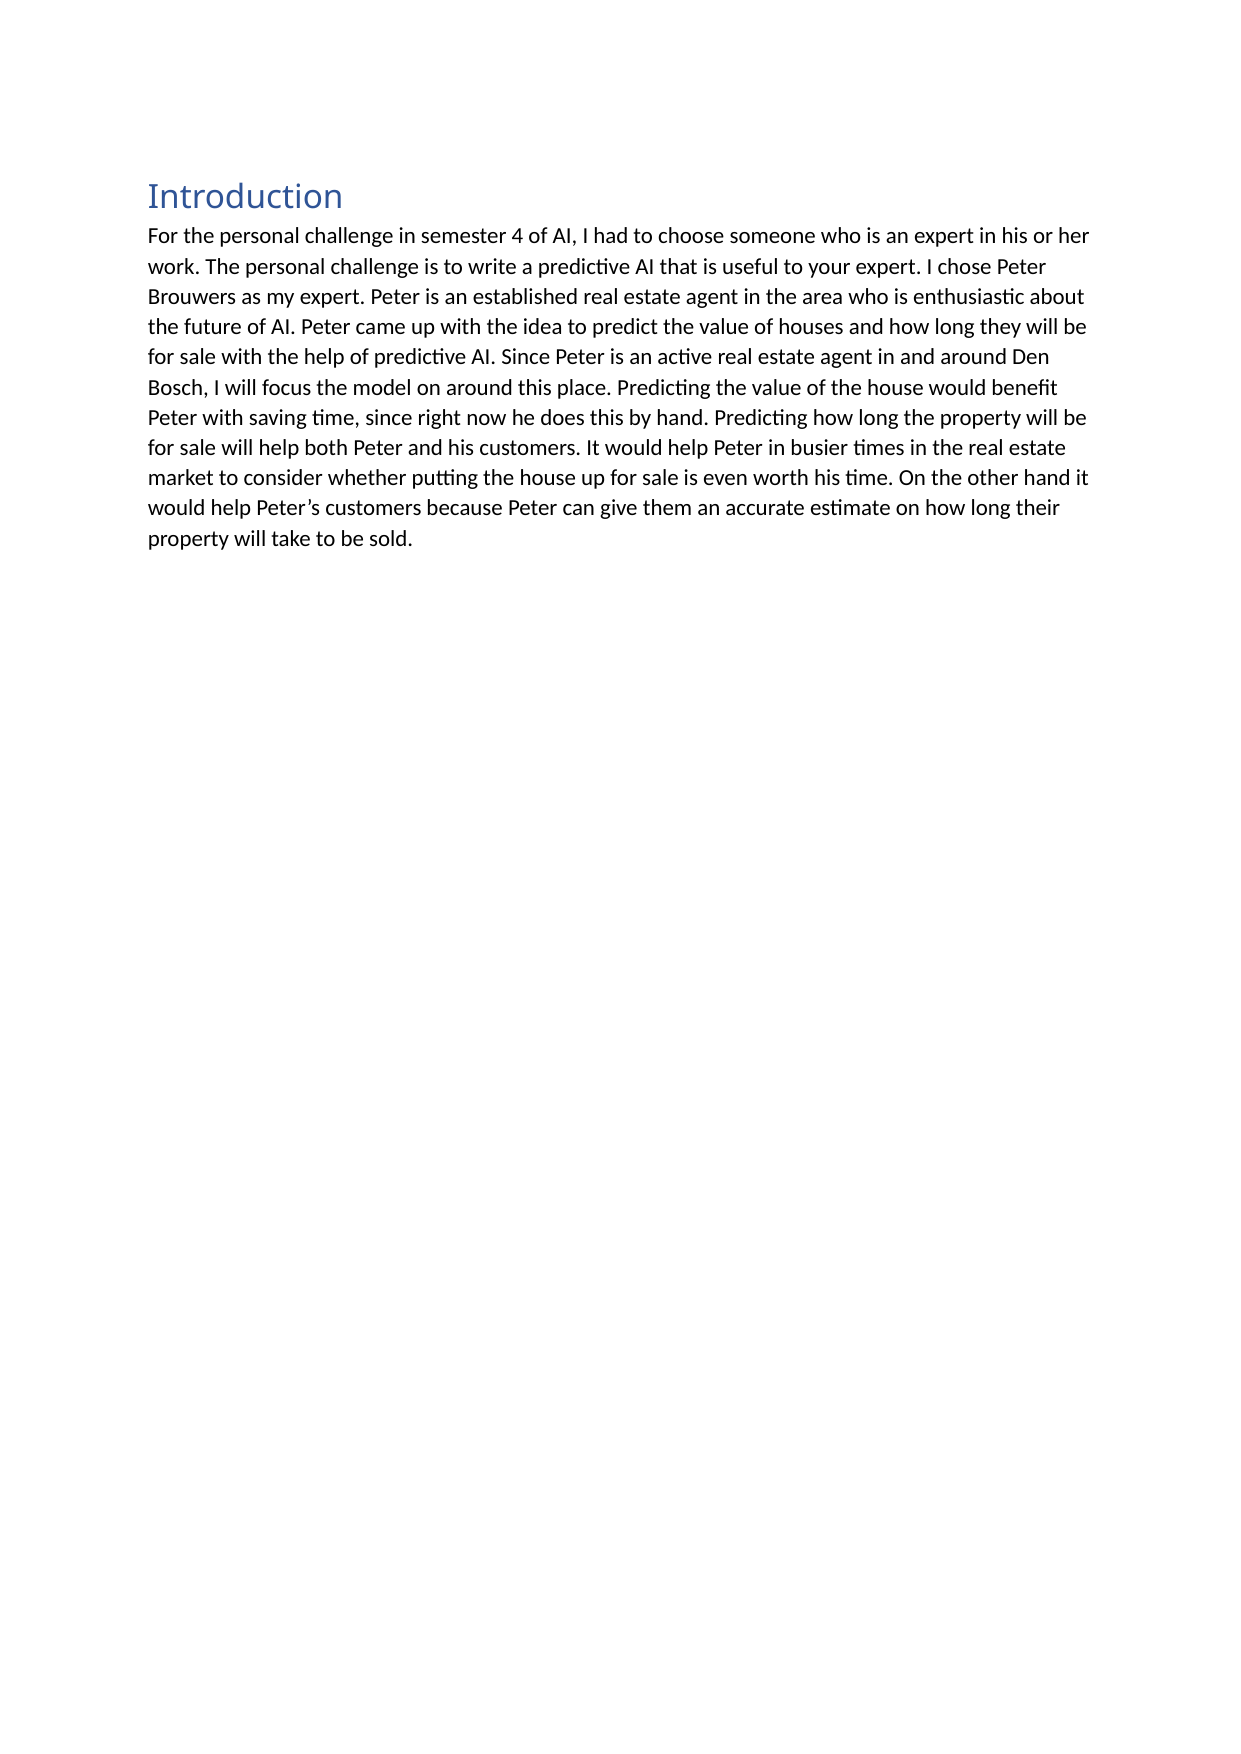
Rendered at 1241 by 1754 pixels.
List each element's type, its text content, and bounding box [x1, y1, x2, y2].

text For the personal challenge in semester 4 of AI, I had to choose someone who is an expert in his or her work. The personal challenge is to write a predictive AI that is useful to your expert. I chose Peter Brouwers as my expert. Peter is an established real estate agent in the area who is enthusiastic about the future of AI. Peter came up with the idea to predict the value of houses and how long they will be for sale with the help of predictive AI. Since Peter is an active real estate agent in and around Den Bosch, I will focus the model on around this place. Predicting the value of the house would benefit Peter with saving time, since right now he does this by hand. Predicting how long the property will be for sale will help both Peter and his customers. It would help Peter in busier times in the real estate market to consider whether putting the house up for sale is even worth his time. On the other hand it would help Peter’s customers because Peter can give them an accurate estimate on how long their property will take to be sold. [148, 222, 1093, 552]
subtitle Introduction [148, 173, 1093, 218]
